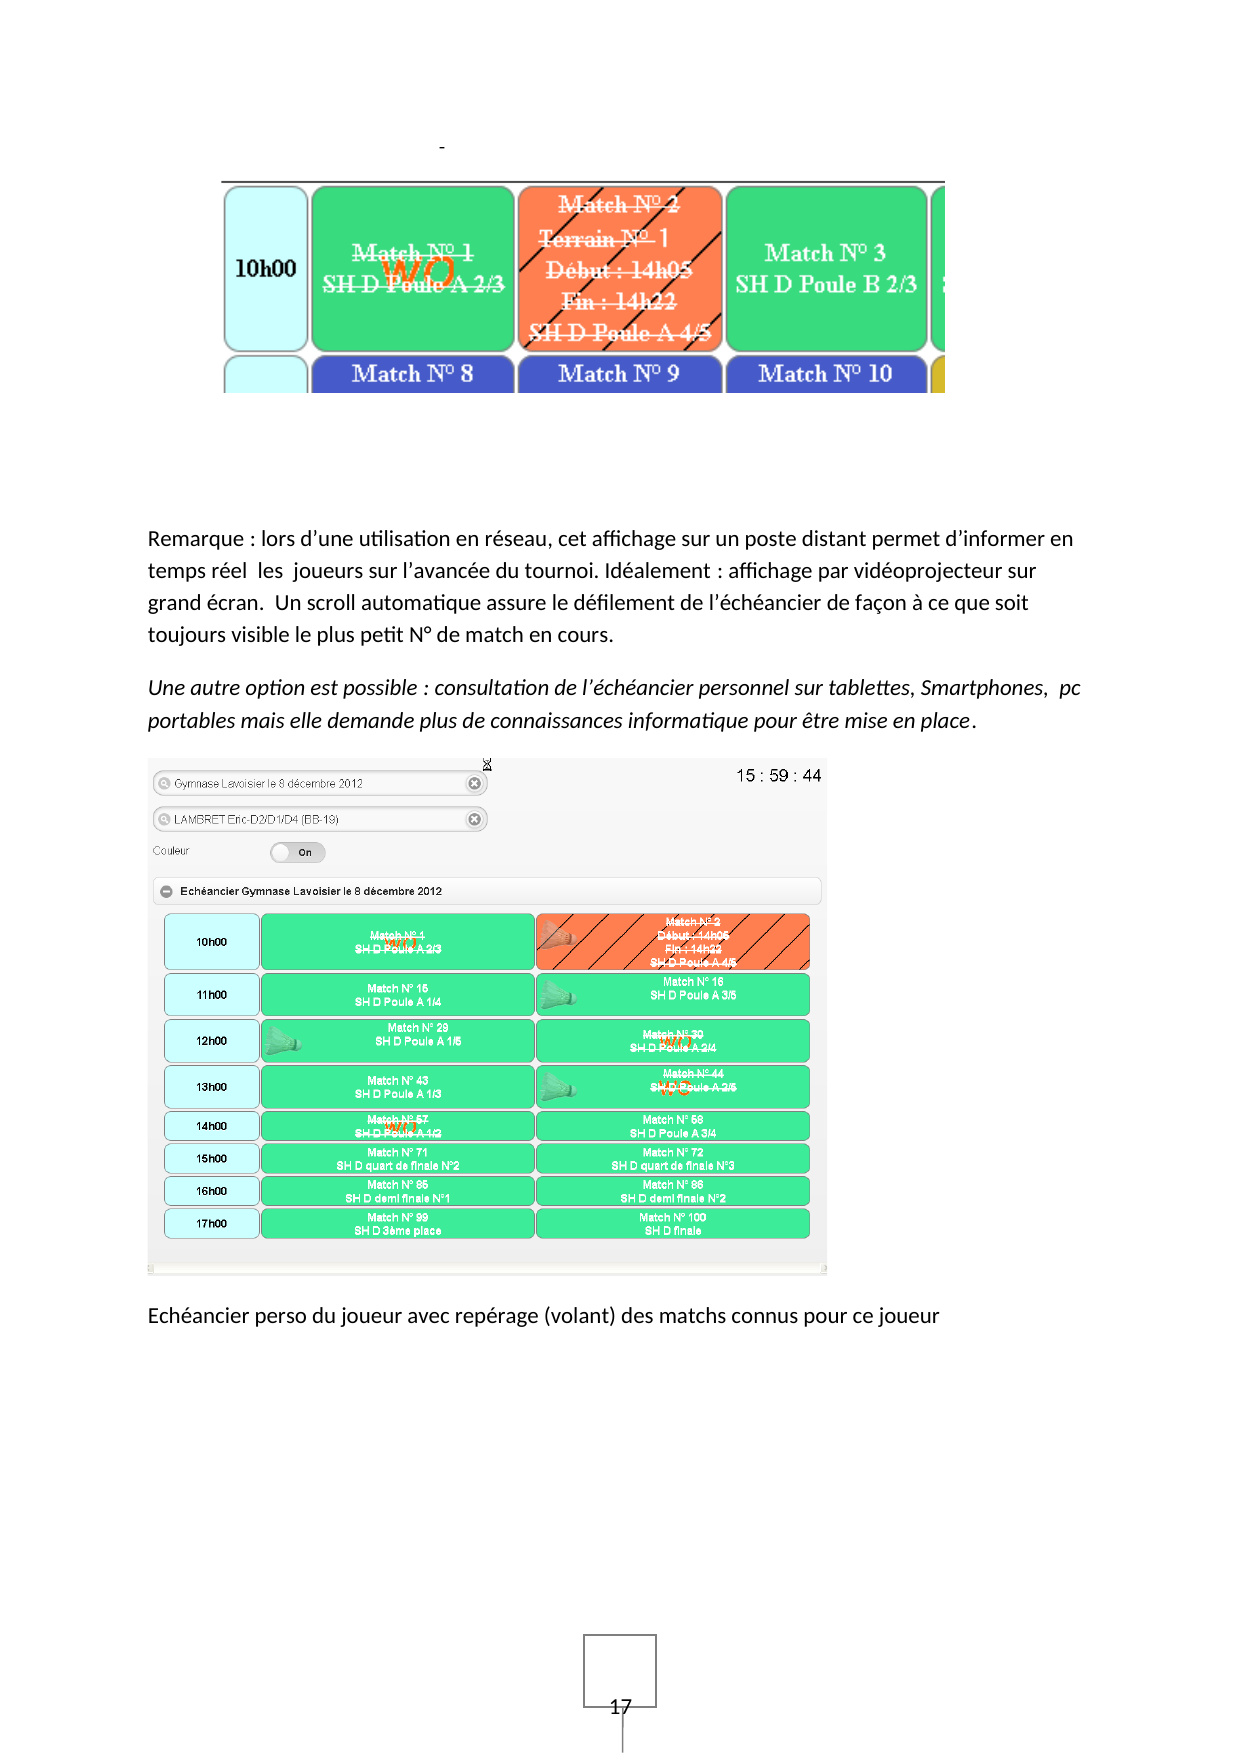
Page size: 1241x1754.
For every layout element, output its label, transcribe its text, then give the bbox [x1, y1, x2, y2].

picture [221, 147, 945, 393]
picture [147, 758, 828, 1276]
text Remarque : lors d’une utilisation en réseau, cet affichage sur un poste distant permet d’informer en temps réel les joueurs sur l’avancée du tournoi. Idéalement : affichage par vidéoprojecteur sur grand écran. Un scroll automatique assure le défilement de l’échéancier de façon à ce que soit toujours visible le plus petit N° de match en cours. [148, 524, 1093, 648]
text Une autre option est possible : consultation de l’échéancier personnel sur tablettes, Smartphones, pc portables mais elle demande plus de connaissances informatique pour être mise en place. [148, 673, 1093, 734]
text Echéancier perso du joueur avec repérage (volant) des matchs connus pour ce joueur [148, 1301, 1093, 1329]
